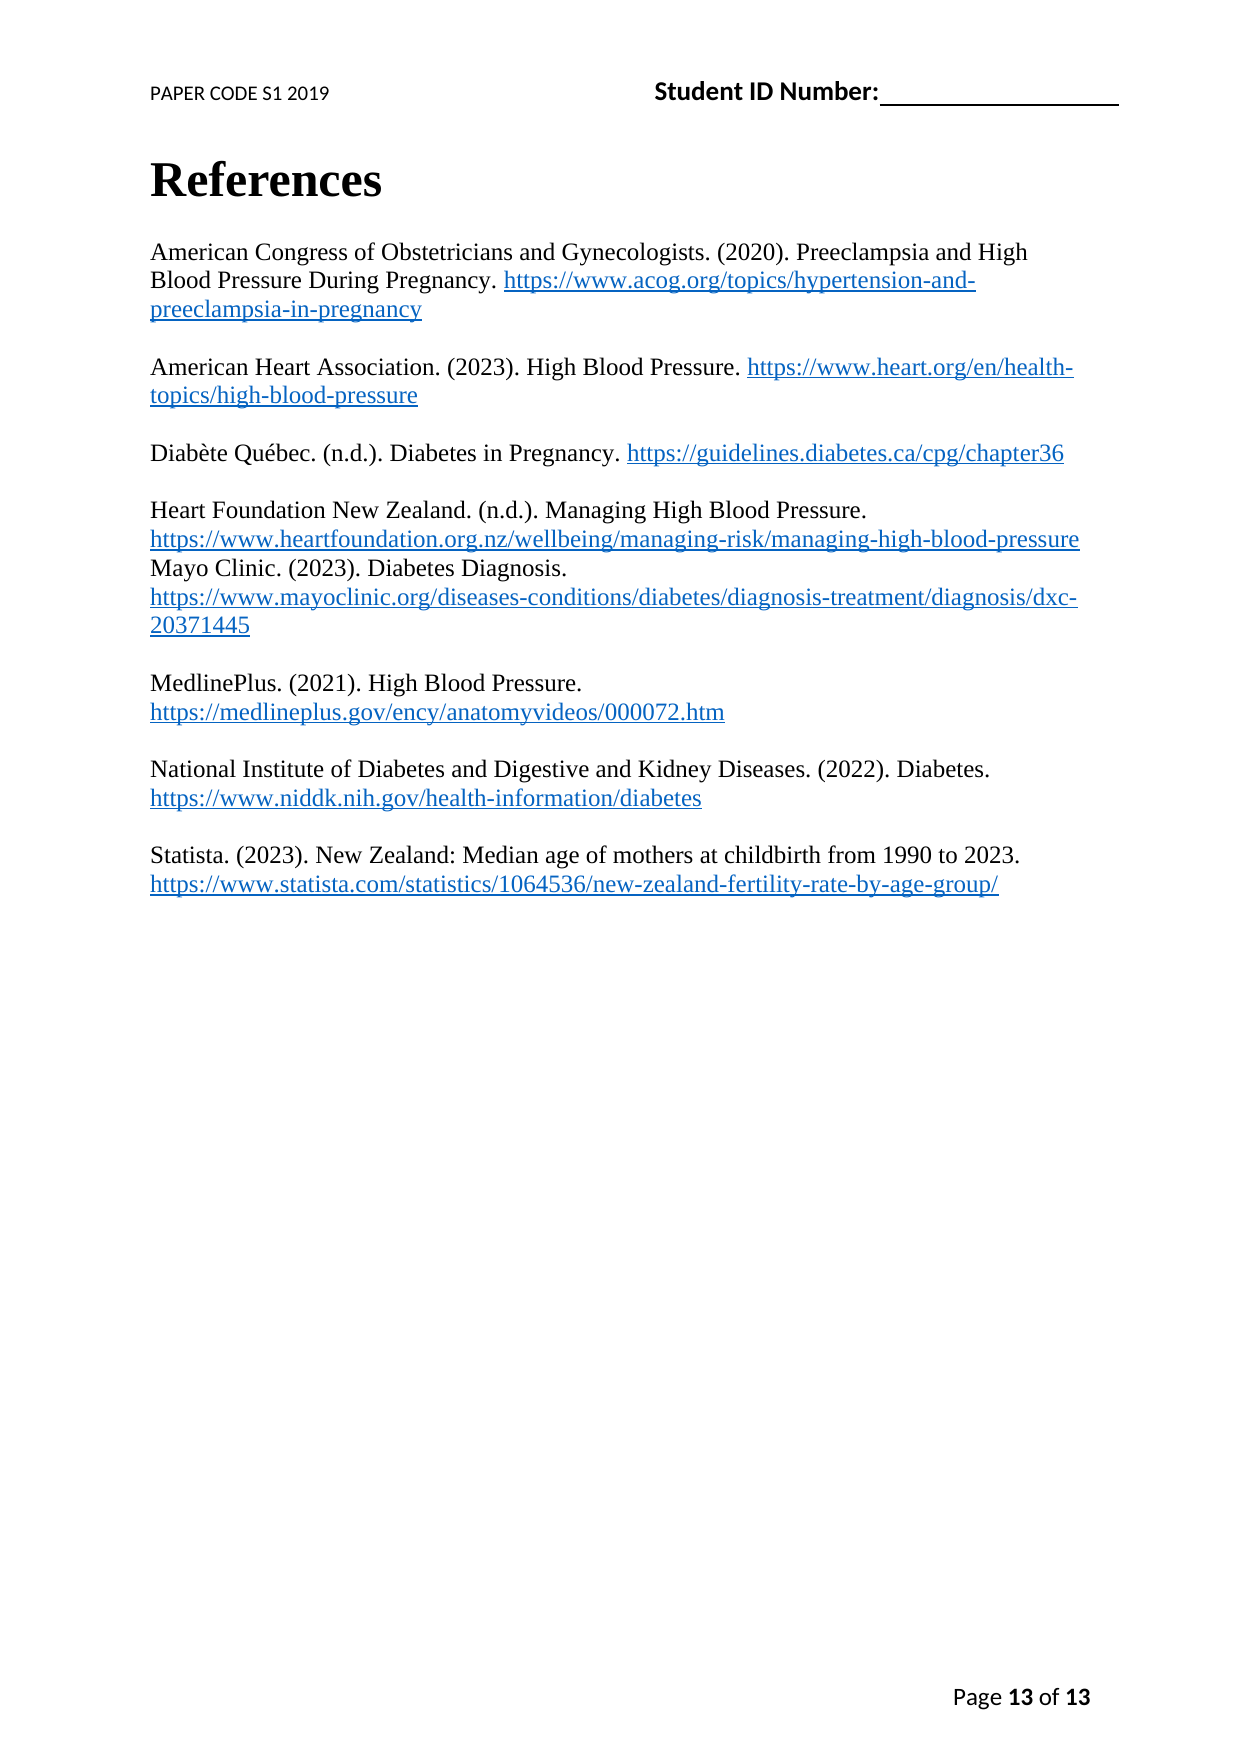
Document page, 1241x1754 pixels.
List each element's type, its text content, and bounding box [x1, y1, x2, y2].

text American Heart Association. (2023). High Blood Pressure. https://www.heart.org/en/health-topics/high-blood-pressure [150, 352, 1090, 409]
text Diabète Québec. (n.d.). Diabetes in Pregnancy. https://guidelines.diabetes.ca/cpg/chapter36 [150, 438, 1090, 467]
text MedlinePlus. (2021). High Blood Pressure. https://medlineplus.gov/ency/anatomyvideos/000072.htm [150, 668, 1090, 725]
text Statista. (2023). New Zealand: Median age of mothers at childbirth from 1990 to 2023. https://www.statista.com/statistics/1064536/new-zealand-fertility-rate-by-age-group/ [150, 840, 1090, 898]
subtitle References [150, 150, 1090, 207]
text Mayo Clinic. (2023). Diabetes Diagnosis. https://www.mayoclinic.org/diseases-conditions/diabetes/diagnosis-treatment/diagnosis/dxc-20371445 [150, 553, 1090, 639]
text National Institute of Diabetes and Digestive and Kidney Diseases. (2022). Diabetes. https://www.niddk.nih.gov/health-information/diabetes [150, 754, 1090, 812]
